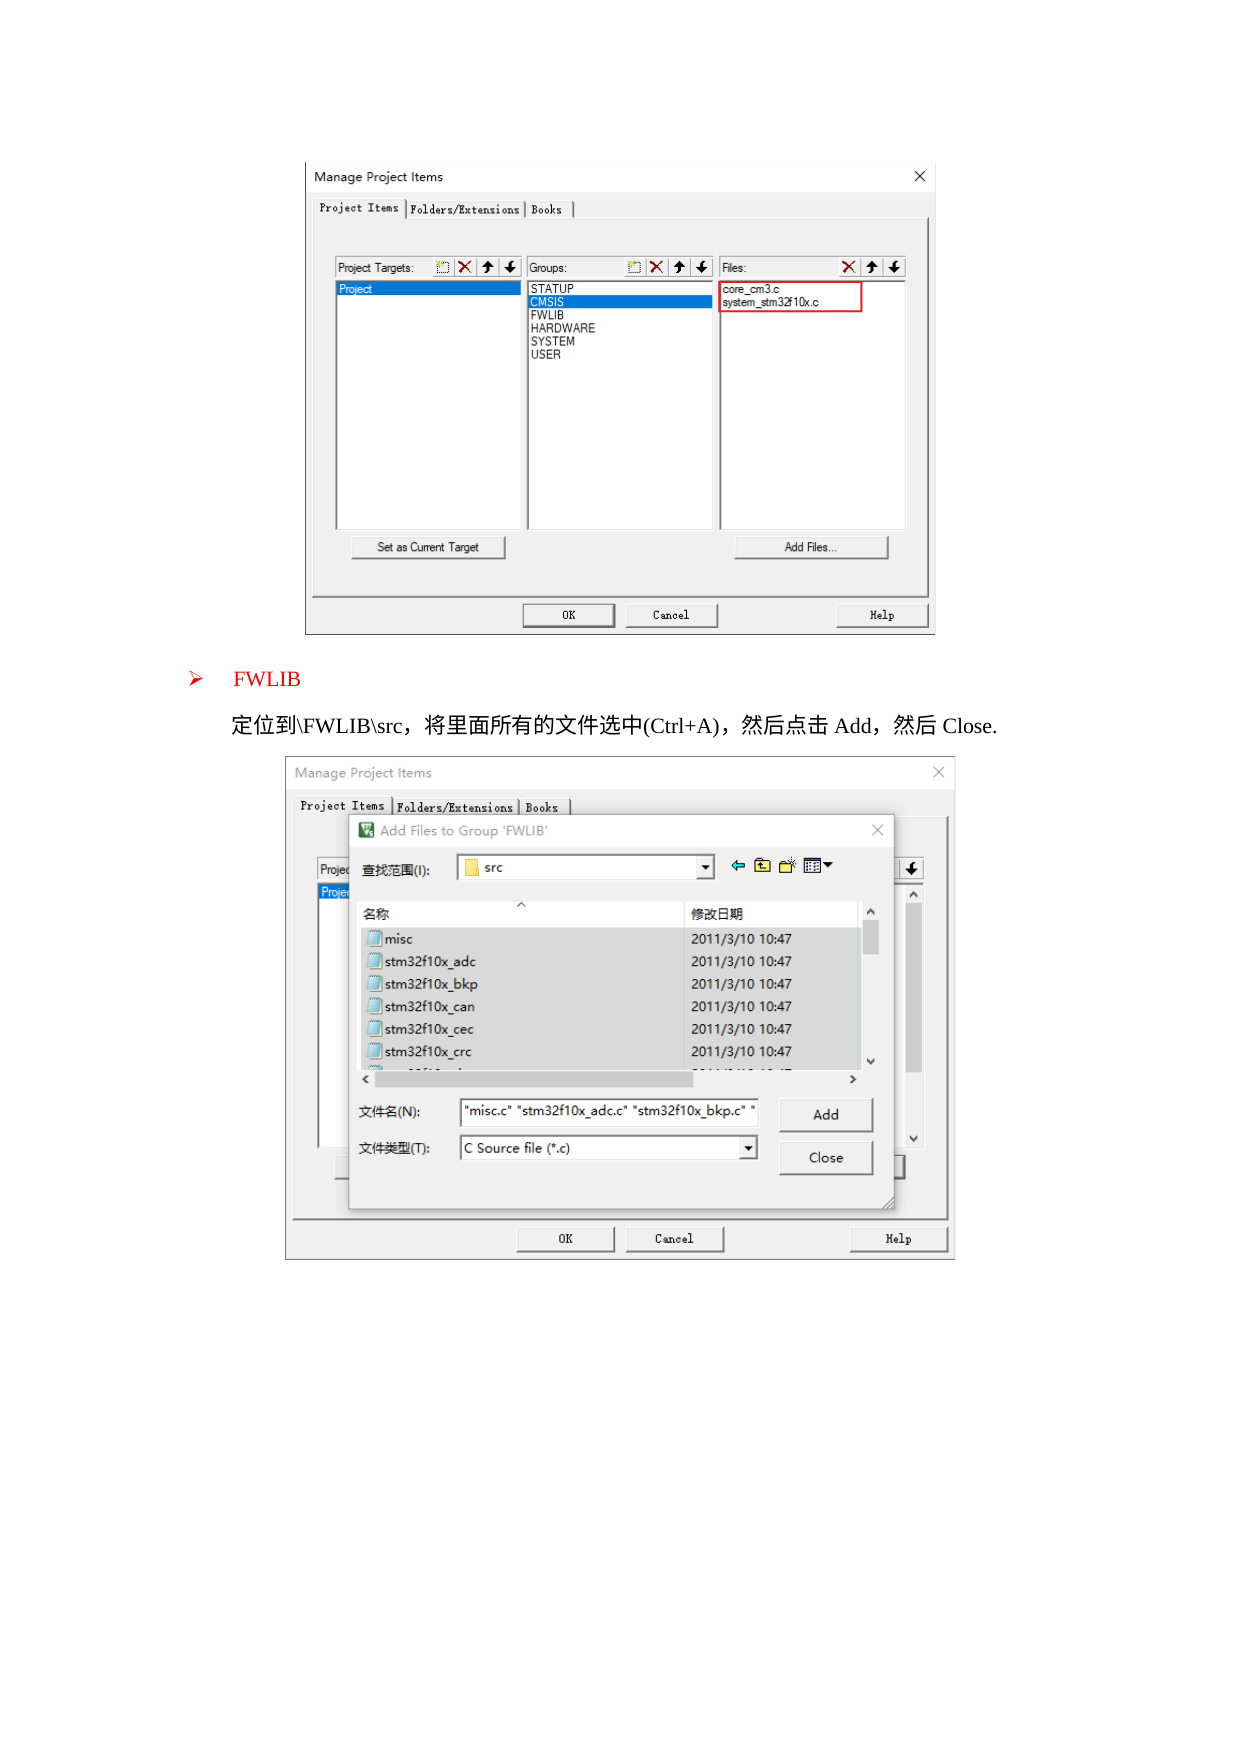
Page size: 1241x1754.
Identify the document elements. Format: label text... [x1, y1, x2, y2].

list 定位到\FWLIB\src，将里面所有的文件选中(Ctrl+A)，然后点击 Add，然后 Close. [231, 708, 1053, 740]
picture [285, 756, 955, 1260]
picture [305, 162, 936, 635]
list FWLIB [187, 663, 1053, 695]
